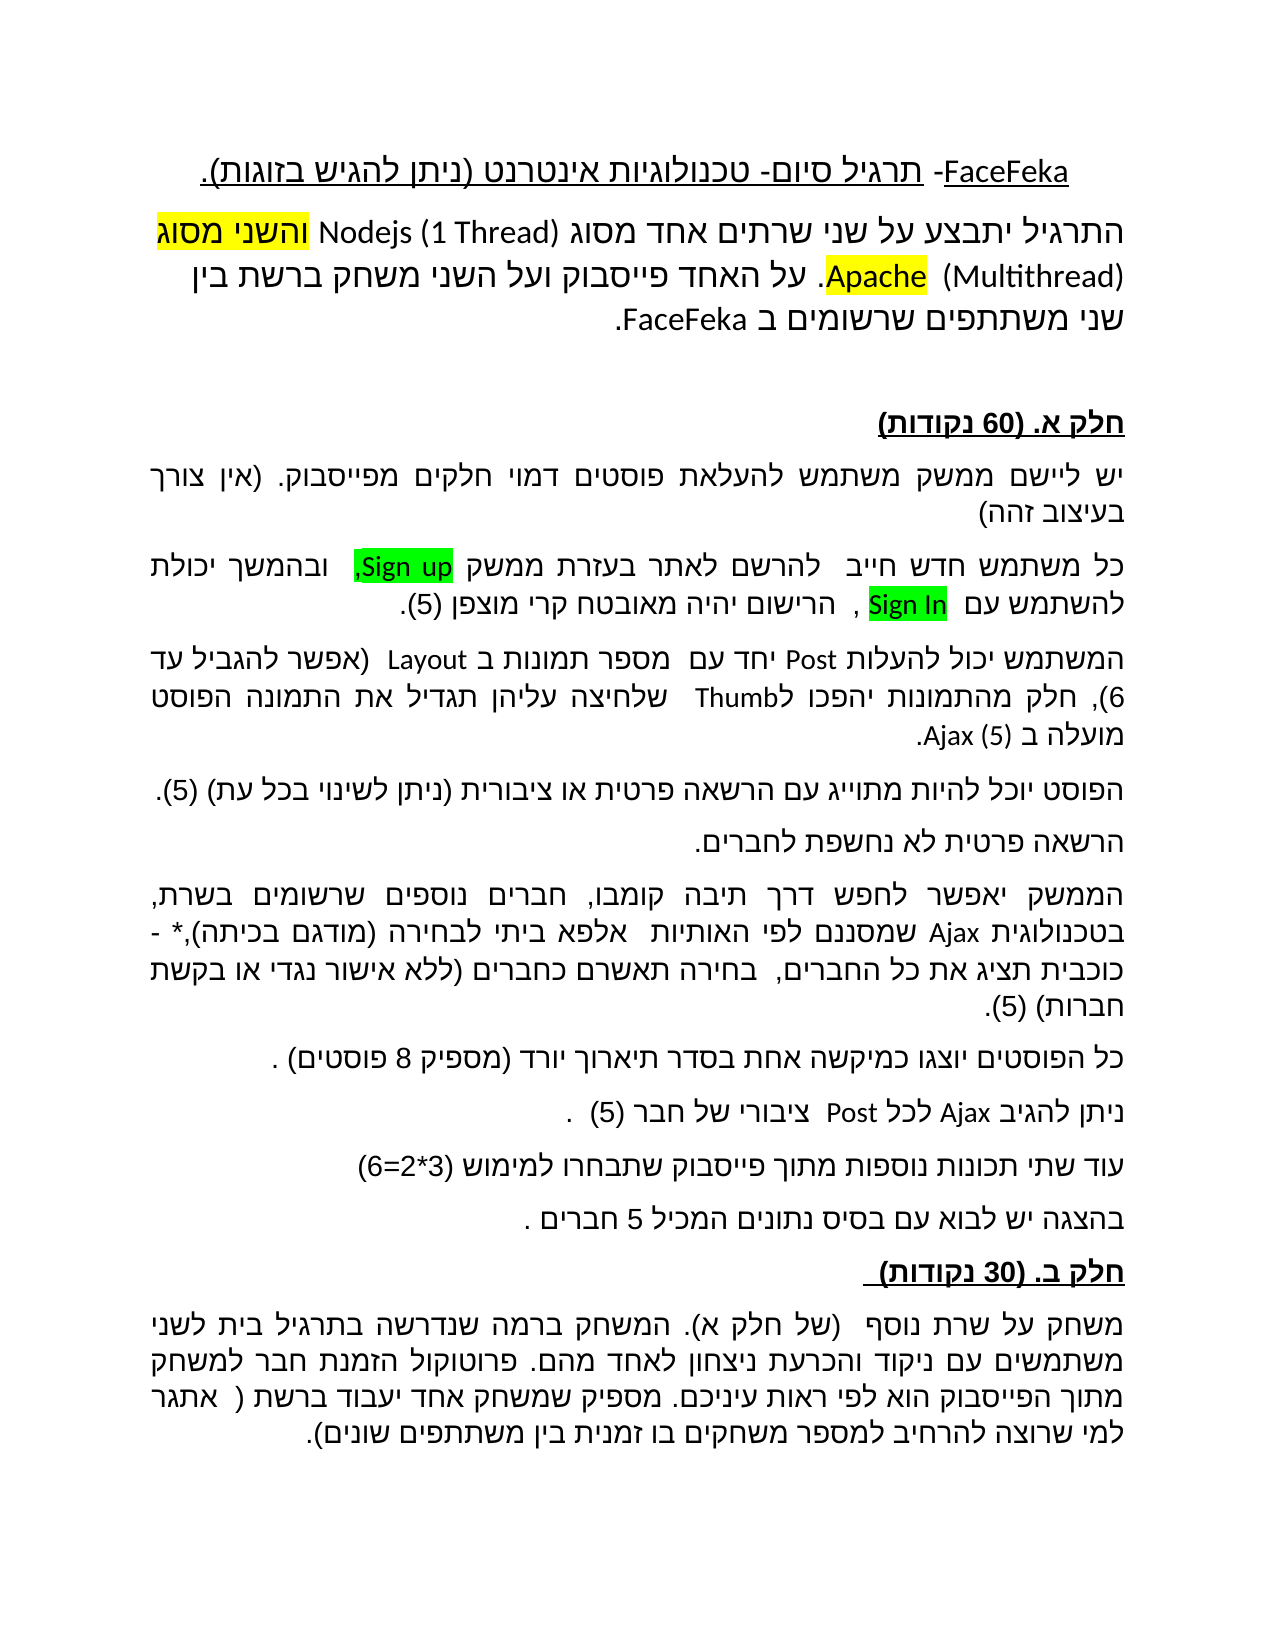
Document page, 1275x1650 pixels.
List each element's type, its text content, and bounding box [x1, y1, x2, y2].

text התרגיל יתבצע על שני שרתים אחד מסוג Nodejs (1 Thread) והשני מסוג Apache (Multithread). על האחד פייסבוק ועל השני משחק ברשת בין שני משתתפים שרשומים ב FaceFeka. [150, 211, 1125, 339]
text המשתמש יכול להעלות Post יחד עם מספר תמונות ב Layout (אפשר להגביל עד 6), חלק מהתמונות יהפכו לThumb שלחיצה עליהן תגדיל את התמונה הפוסט מועלה ב Ajax (5). [150, 641, 1125, 753]
text הממשק יאפשר לחפש דרך תיבה קומבו, חברים נוספים שרשומים בשרת, בטכנולוגית Ajax שמסננם לפי האותיות אלפא ביתי לבחירה (מודגם בכיתה),* - כוכבית תציג את כל החברים, בחירה תאשרם כחברים (ללא אישור נגדי או בקשת חברות) (5). [150, 878, 1125, 1022]
text חלק א. (60 נקודות) [150, 406, 1125, 439]
text כל משתמש חדש חייב להרשם לאתר בעזרת ממשק Sign up, ובהמשך יכולת להשתמש עם Sign In , הרישום יהיה מאובטח קרי מוצפן (5). [150, 548, 1125, 621]
text בהצגה יש לבוא עם בסיס נתונים המכיל 5 חברים . [150, 1202, 1125, 1236]
text עוד שתי תכונות נוספות מתוך פייסבוק שתבחרו למימוש (3*2=6) [150, 1149, 1125, 1183]
text FaceFeka- תרגיל סיום- טכנולוגיות אינטרנט (ניתן להגיש בזוגות). [150, 150, 1125, 191]
text כל הפוסטים יוצגו כמיקשה אחת בסדר תיארוך יורד (מספיק 8 פוסטים) . [150, 1041, 1125, 1075]
text הרשאה פרטית לא נחשפת לחברים. [150, 825, 1125, 859]
text יש ליישם ממשק משתמש להעלאת פוסטים דמוי חלקים מפייסבוק. (אין צורך בעיצוב זהה) [150, 459, 1125, 528]
text חלק ב. (30 נקודות) [150, 1255, 1125, 1288]
text ניתן להגיב Ajax לכל Post ציבורי של חבר (5) . [150, 1094, 1125, 1130]
text הפוסט יוכל להיות מתוייג עם הרשאה פרטית או ציבורית (ניתן לשינוי בכל עת) (5). [150, 772, 1125, 806]
text משחק על שרת נוסף (של חלק א). המשחק ברמה שנדרשה בתרגיל בית לשני משתמשים עם ניקוד והכרעת ניצחון לאחד מהם. פרוטוקול הזמנת חבר למשחק מתוך הפייסבוק הוא לפי ראות עיניכם. מספיק שמשחק אחד יעבוד ברשת ( אתגר למי שרוצה להרחיב למספר משחקים בו זמנית בין משתתפים שונים). [150, 1308, 1125, 1450]
